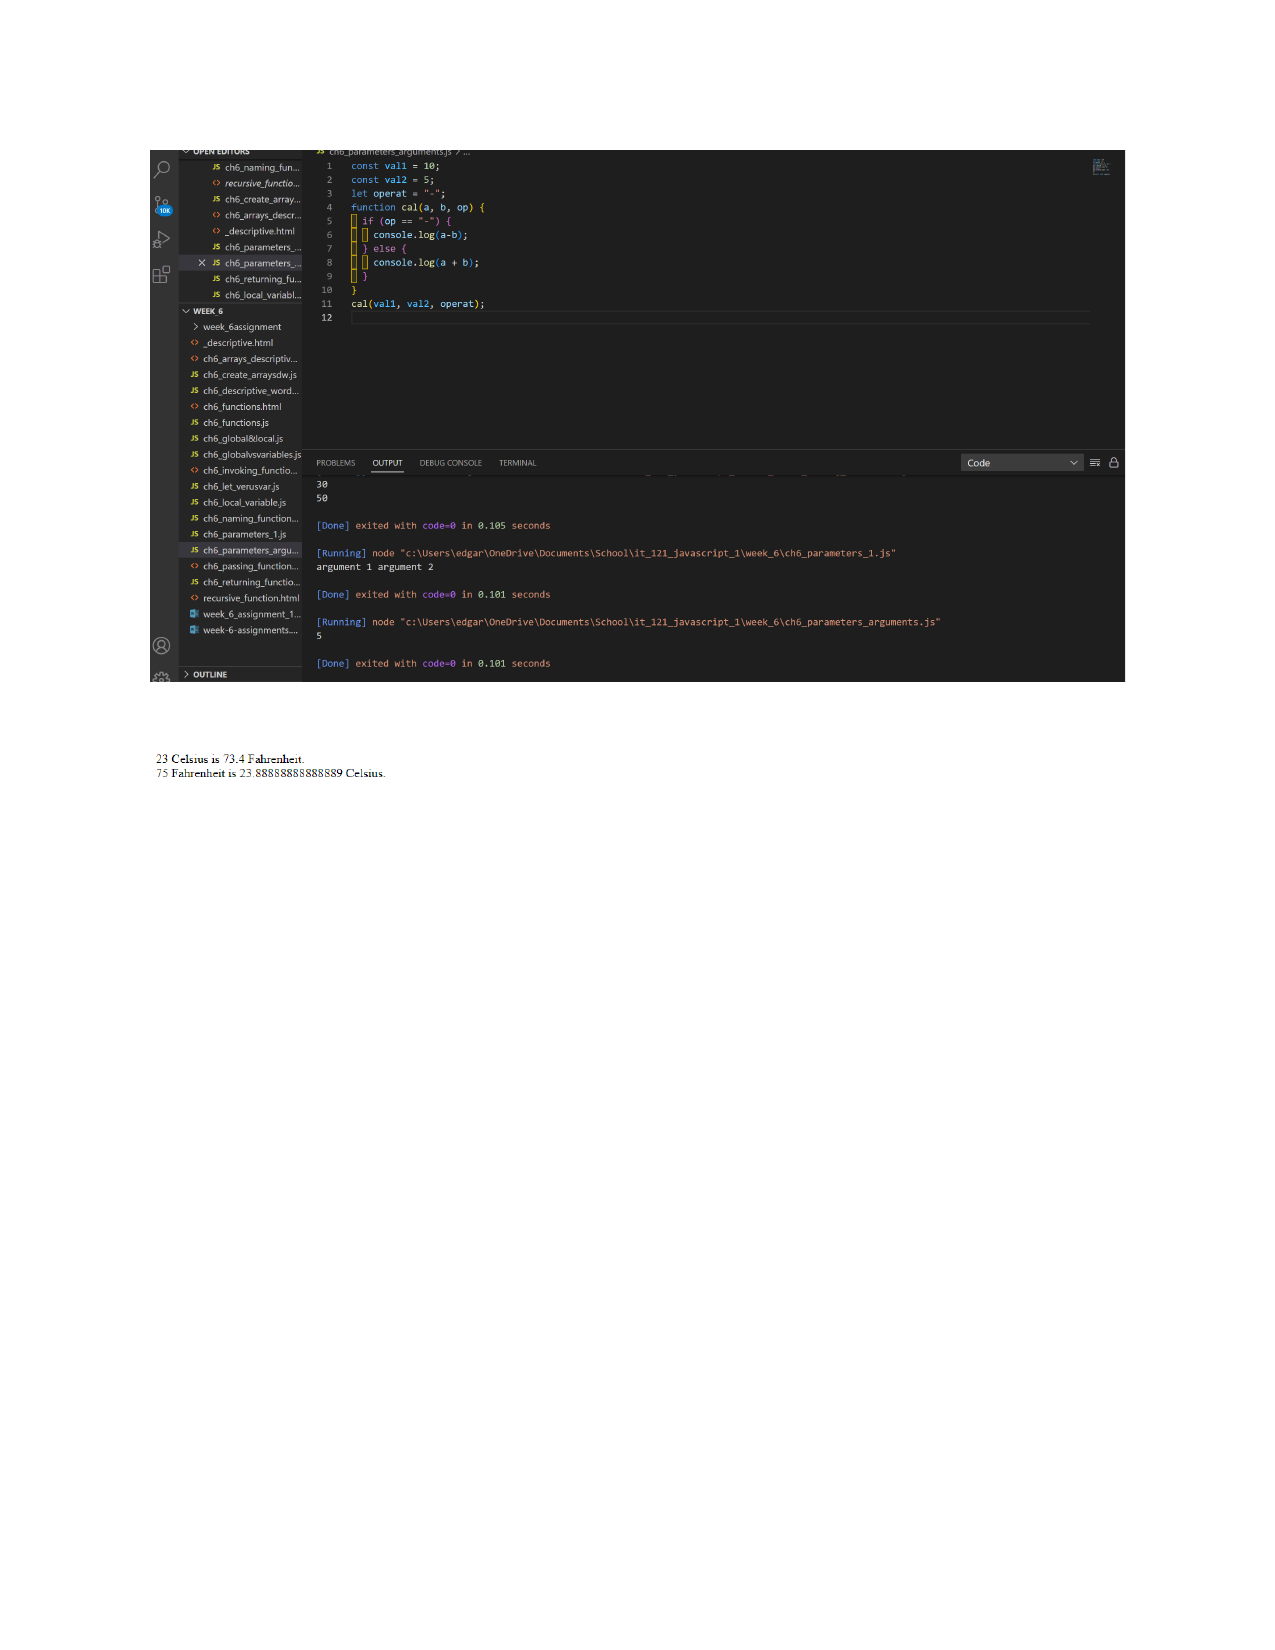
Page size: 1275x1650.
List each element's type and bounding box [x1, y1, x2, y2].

picture [150, 747, 816, 938]
picture [150, 150, 1125, 682]
